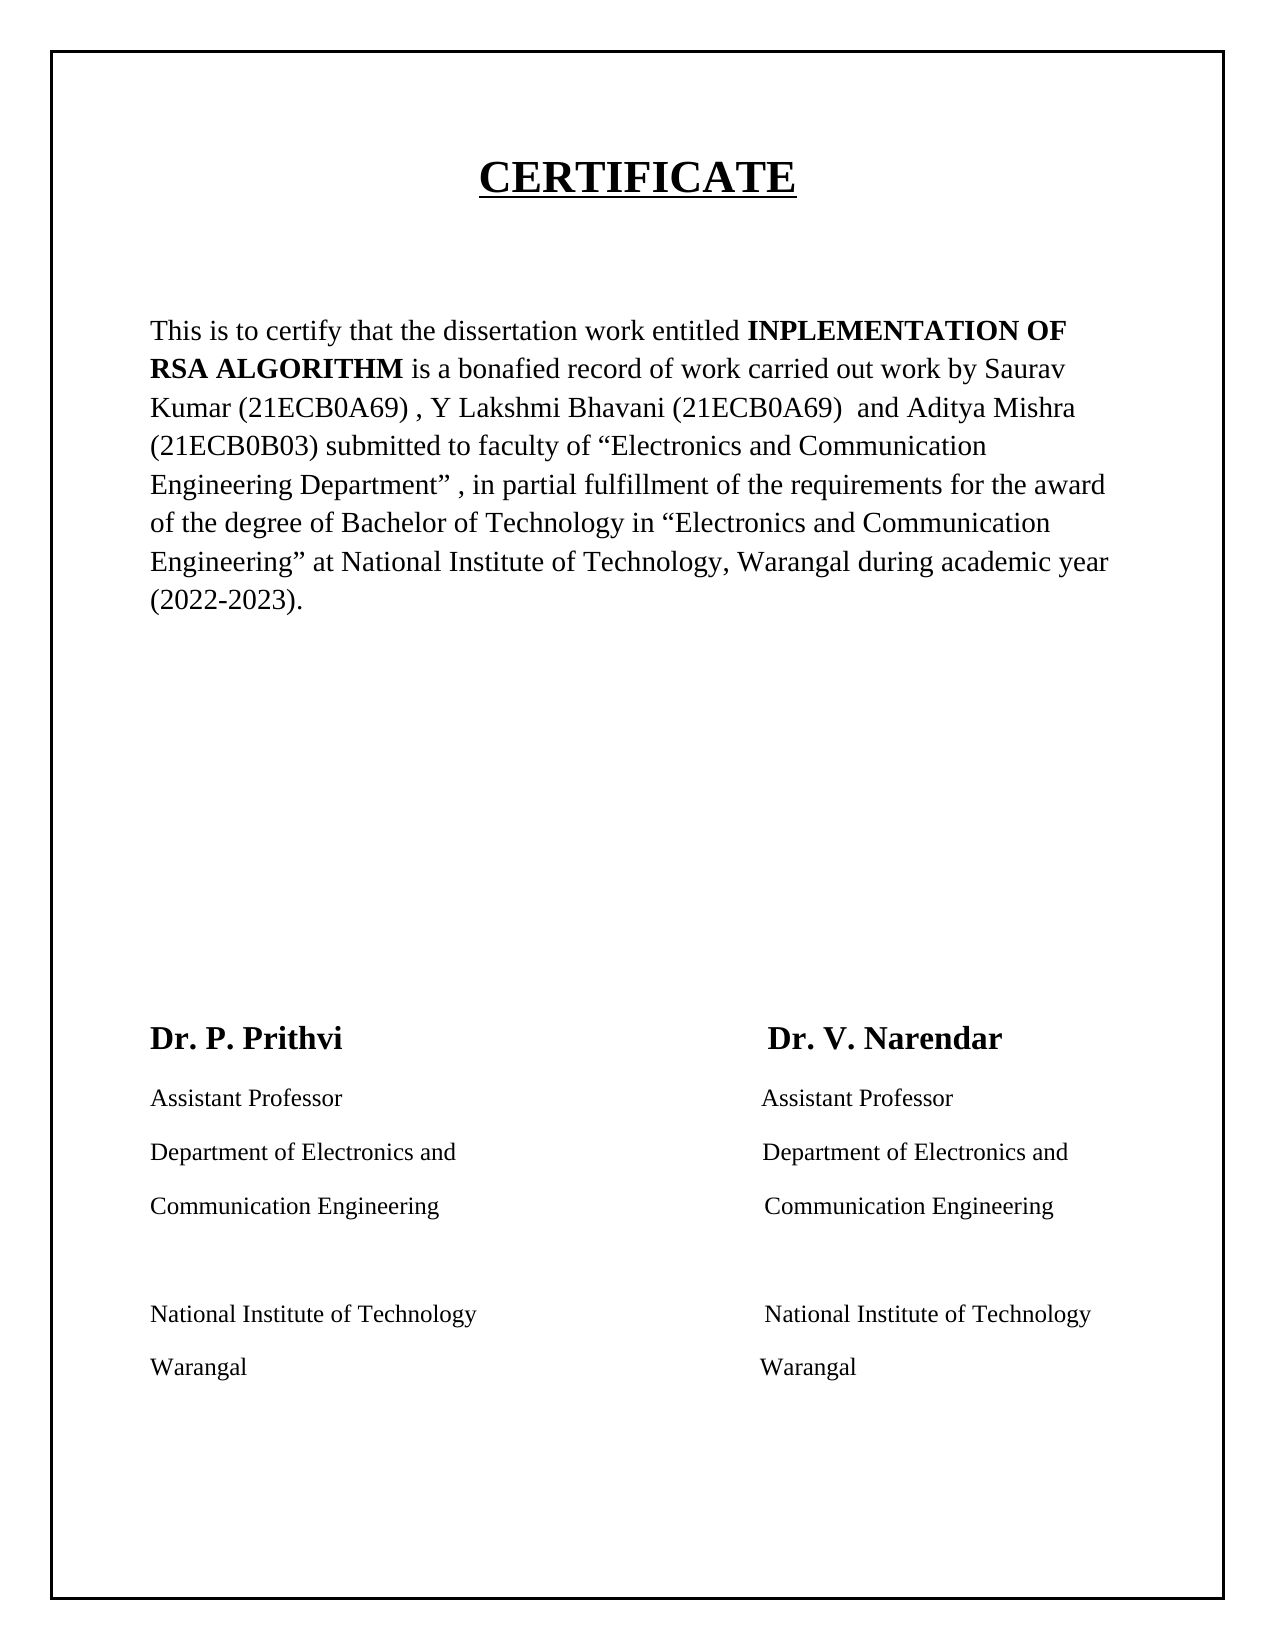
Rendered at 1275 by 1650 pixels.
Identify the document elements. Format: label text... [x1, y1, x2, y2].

text Department of Electronics and Department of Electronics and [150, 1137, 1125, 1166]
text CERTIFICATE [150, 150, 1125, 203]
text Dr. P. Prithvi Dr. V. Narendar [150, 1018, 1125, 1057]
text Assistant Professor Assistant Professor [150, 1083, 1125, 1112]
text National Institute of Technology National Institute of Technology [150, 1299, 1125, 1327]
text Communication Engineering Communication Engineering [150, 1191, 1125, 1220]
text This is to certify that the dissertation work entitled INPLEMENTATION OF RSA ALGORITHM is a bonafied record of work carried out work by Saurav Kumar (21ECB0A69) , Y Lakshmi Bhavani (21ECB0A69) and Aditya Mishra (21ECB0B03) submitted to faculty of “Electronics and Communication Engineering Department” , in partial fulfillment of the requirements for the award of the degree of Bachelor of Technology in “Electronics and Communication Engineering” at National Institute of Technology, Warangal during academic year (2022-2023). [150, 313, 1125, 616]
text Warangal Warangal [150, 1352, 1125, 1381]
